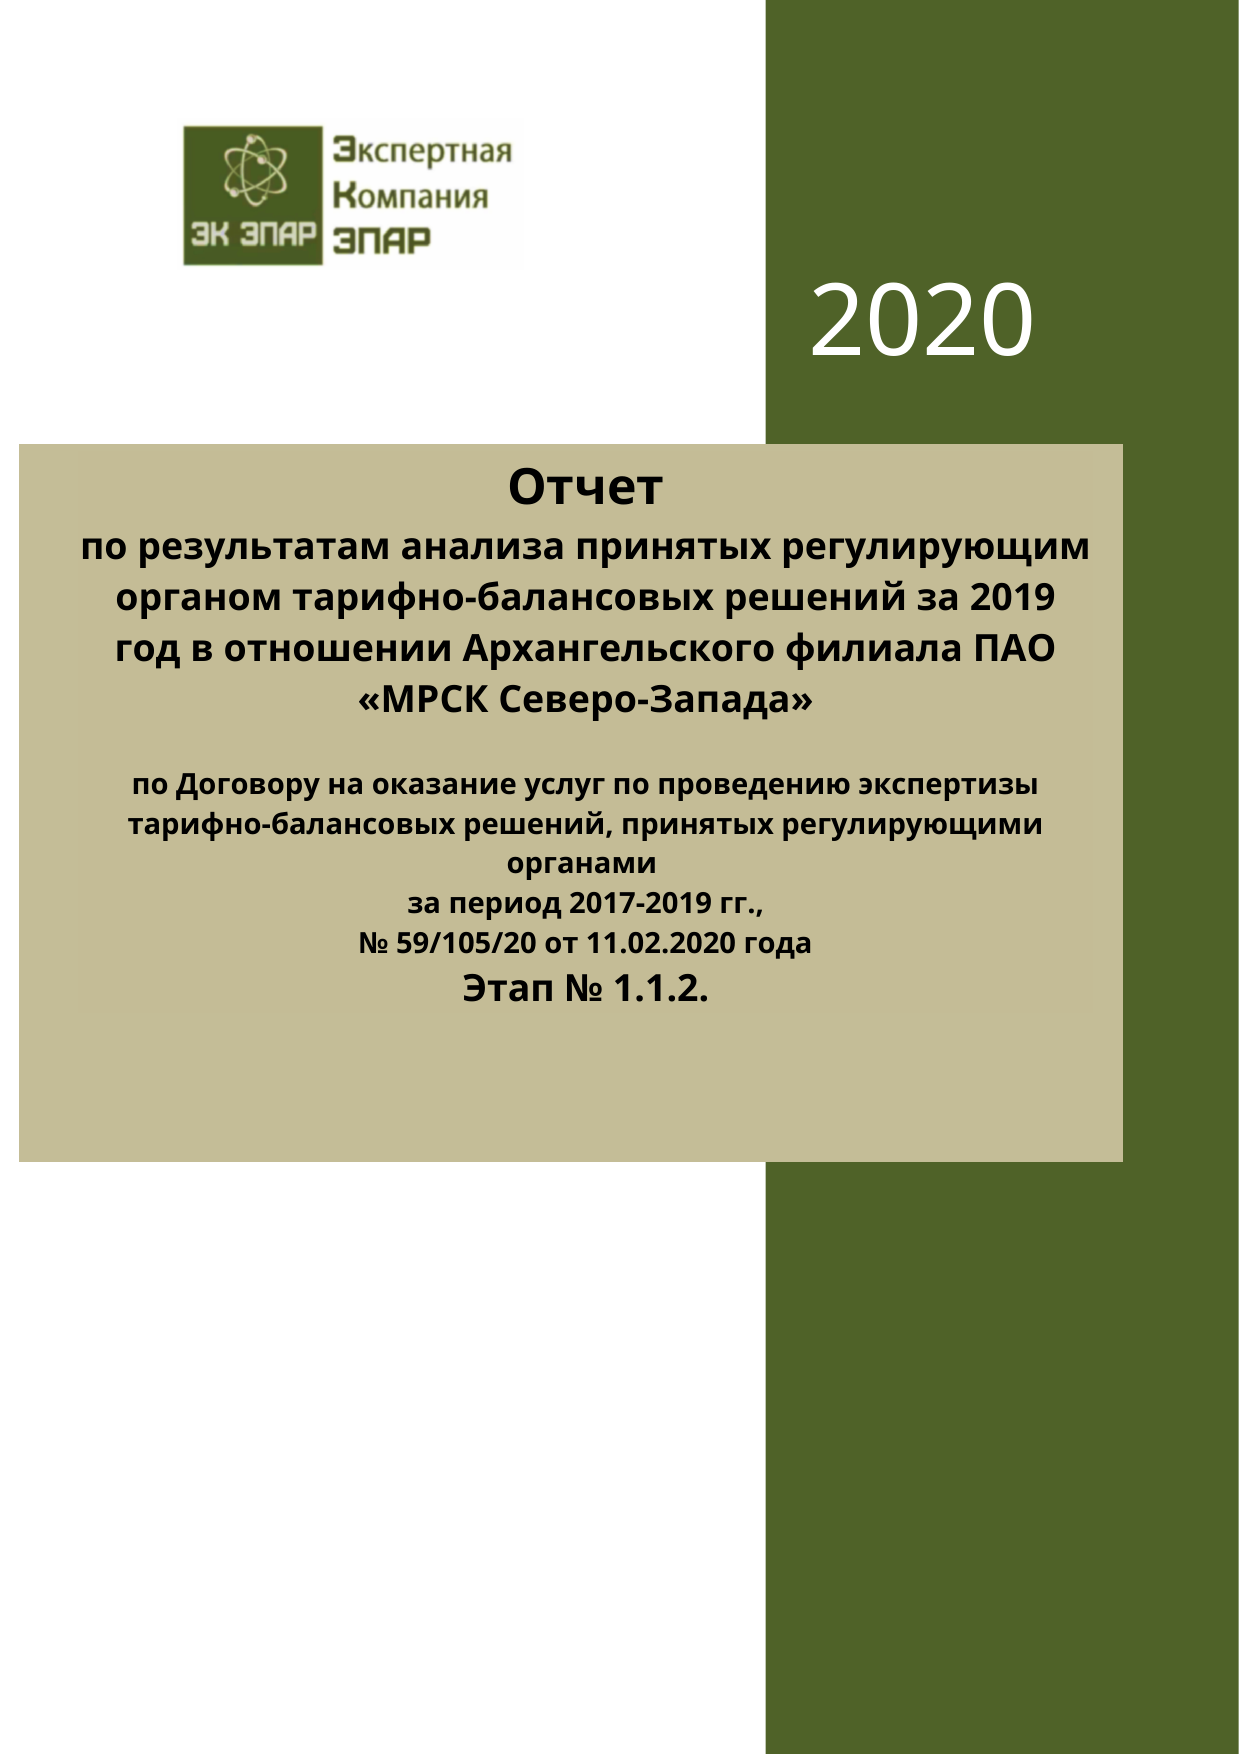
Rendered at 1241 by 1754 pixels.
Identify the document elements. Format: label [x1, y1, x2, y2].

picture [177, 118, 524, 270]
